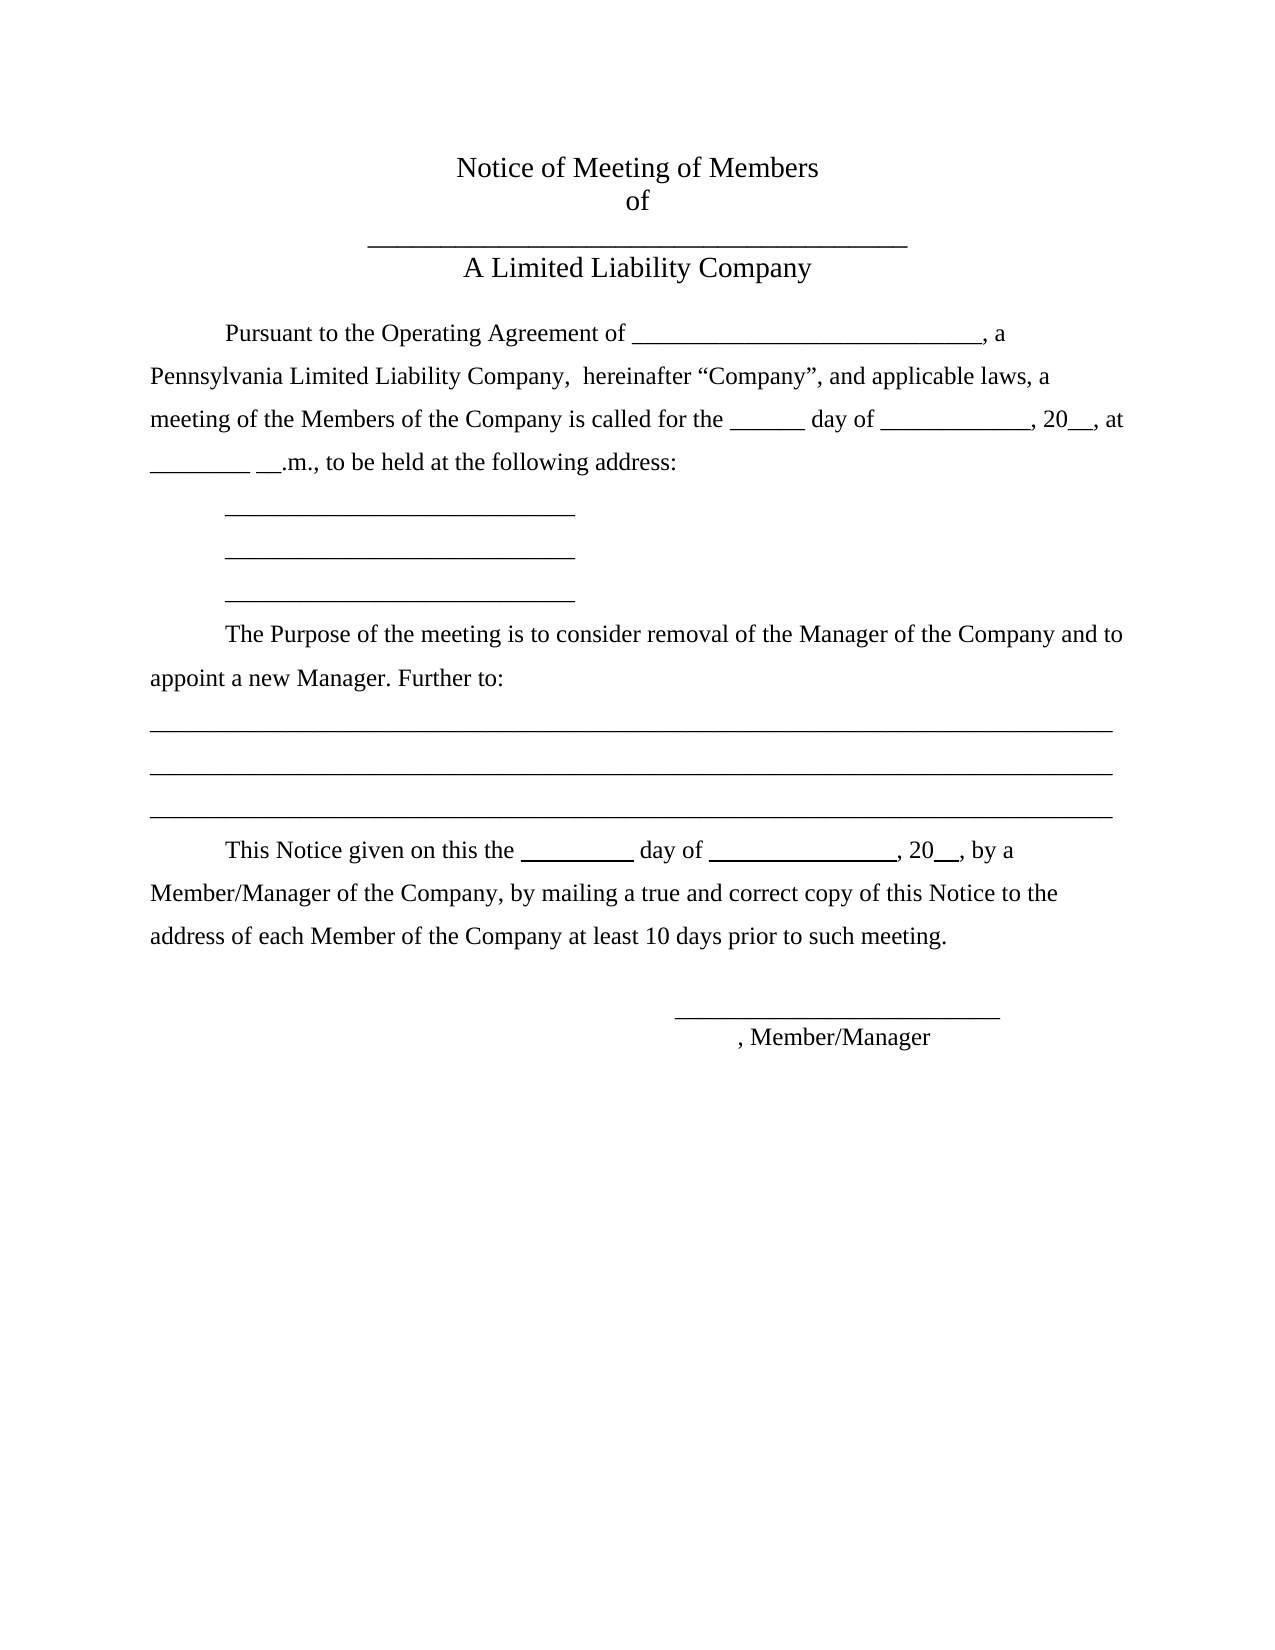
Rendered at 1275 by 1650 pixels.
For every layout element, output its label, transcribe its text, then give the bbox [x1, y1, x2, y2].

text ____________________________ [150, 533, 1125, 562]
text Pursuant to the Operating Agreement of ____________________________, a Pennsylvania Limited Liability Company, hereinafter “Company”, and applicable laws, a meeting of the Members of the Company is called for the ______ day of ____________, 20__, at ________ __.m., to be held at the following address: [150, 318, 1125, 476]
text ____________________________ [150, 576, 1125, 605]
text _____________________________________________________________________________ [150, 749, 1125, 778]
text __________________________ [225, 993, 1125, 1022]
text This Notice given on this the _________ day of _______________, 20__, by a Member/Manager of the Company, by mailing a true and correct copy of this Notice to the address of each Member of the Company at least 10 days prior to such meeting. [150, 835, 1125, 950]
text _____________________________________ [150, 217, 1125, 251]
text _____________________________________________________________________________ [150, 792, 1125, 821]
subtitle A Limited Liability Company [150, 251, 1125, 284]
text The Purpose of the meeting is to consider removal of the Manager of the Company and to appoint a new Manager. Further to: _____________________________________________________________________________ [150, 619, 1125, 734]
text , Member/Manager [150, 1022, 1125, 1051]
text ____________________________ [150, 490, 1125, 519]
subtitle Notice of Meeting of Members [150, 150, 1125, 183]
text of [150, 183, 1125, 217]
